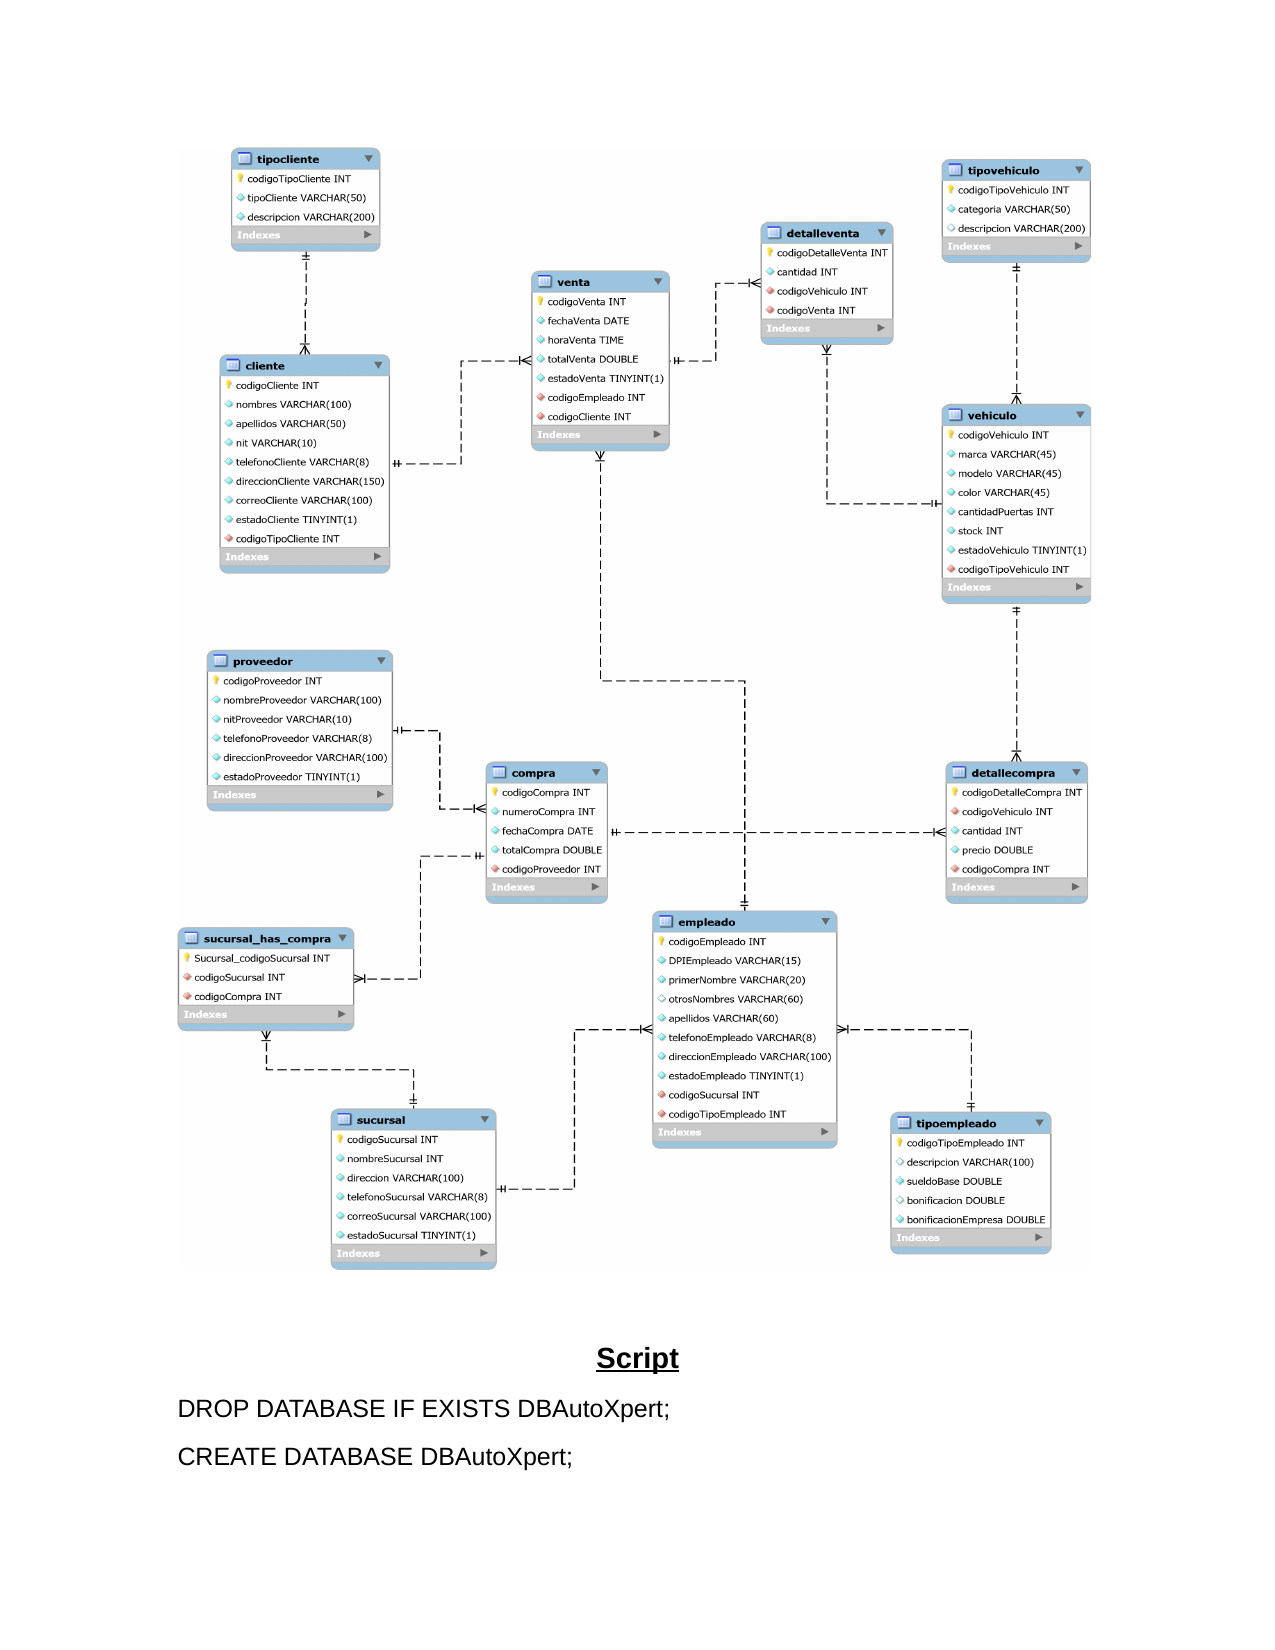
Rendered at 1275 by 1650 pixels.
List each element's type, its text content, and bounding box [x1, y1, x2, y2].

text Script [177, 1341, 1098, 1375]
text DROP DATABASE IF EXISTS DBAutoXpert; [177, 1394, 1098, 1423]
text CREATE DATABASE DBAutoXpert; [177, 1442, 1098, 1470]
picture [177, 147, 1092, 1270]
